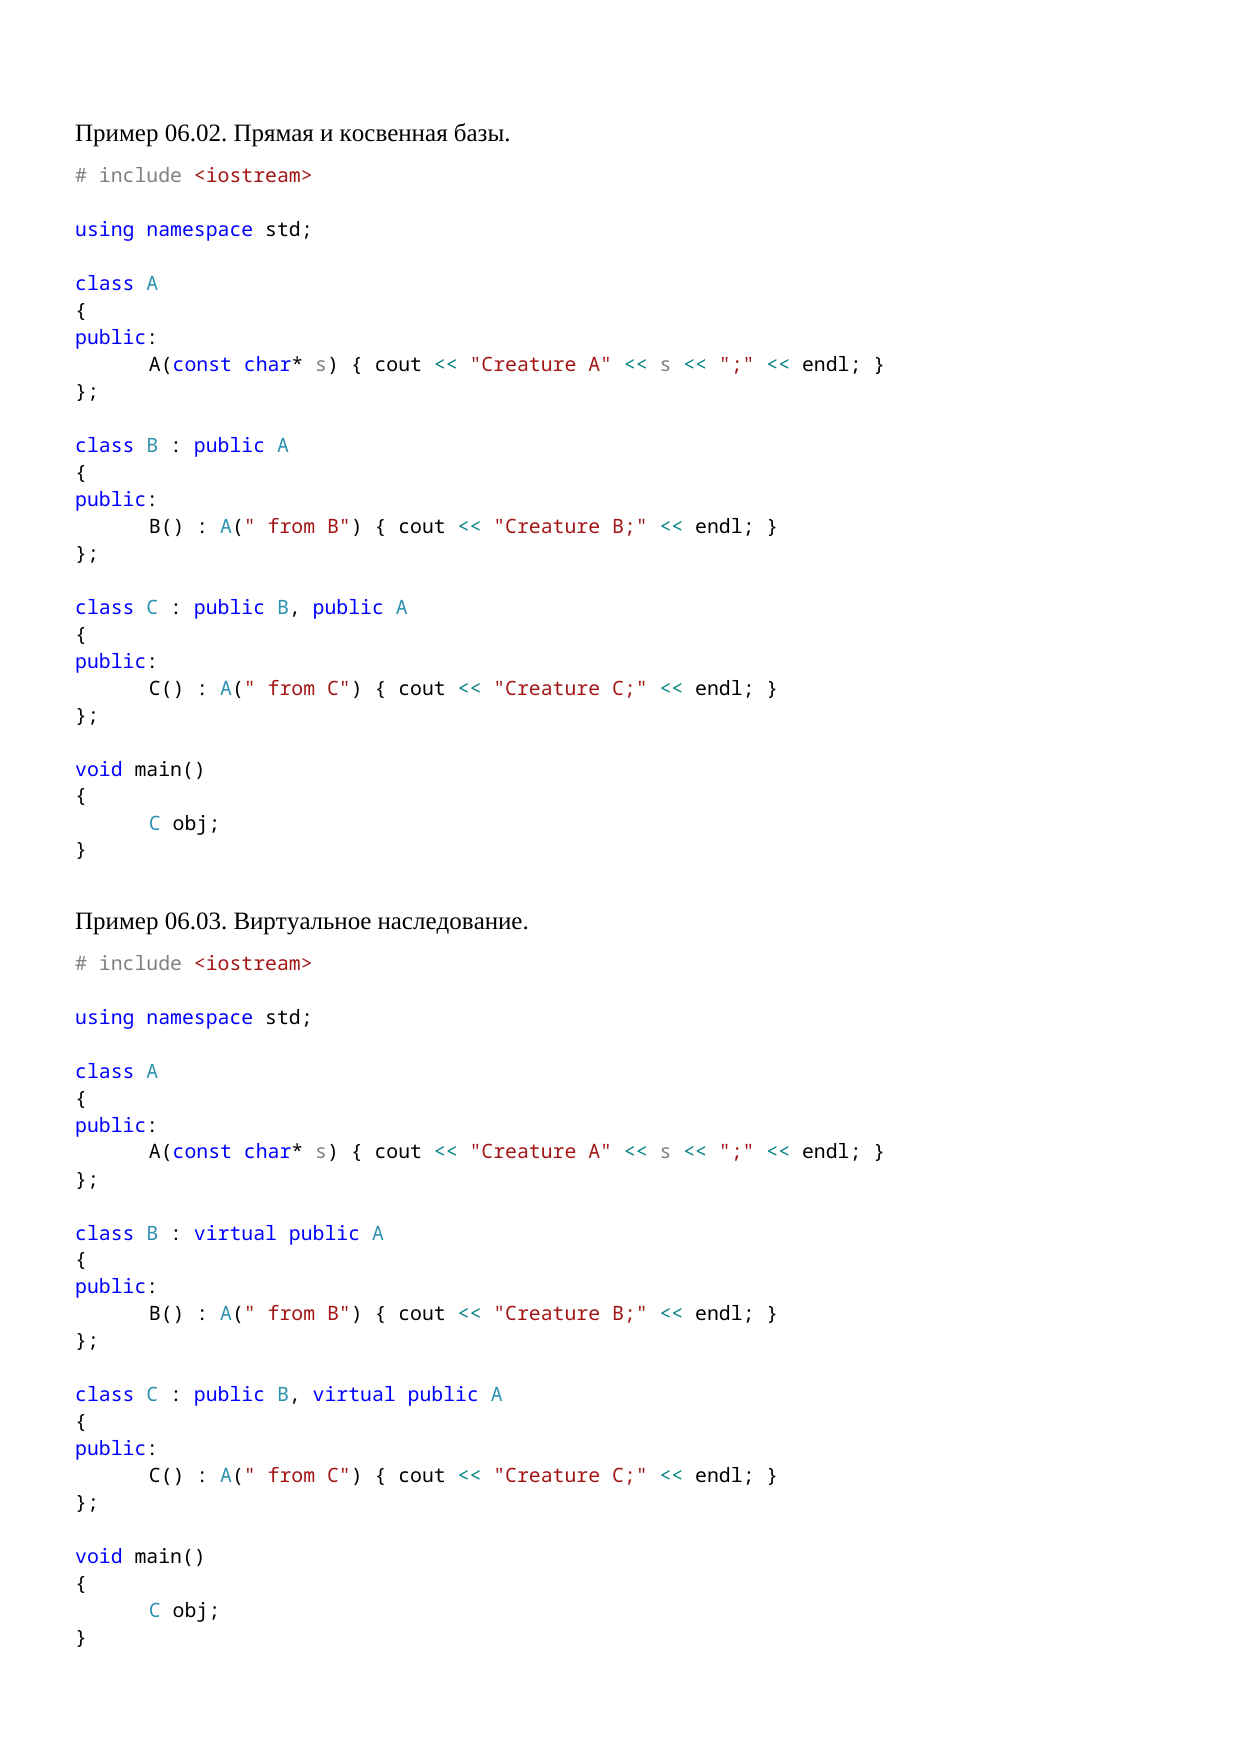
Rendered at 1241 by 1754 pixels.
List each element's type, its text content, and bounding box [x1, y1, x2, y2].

text C obj; [75, 1596, 1165, 1623]
text }; [75, 377, 1165, 404]
text { [75, 458, 1165, 485]
text } [75, 836, 1165, 863]
text public: [75, 647, 1165, 674]
text public: [75, 1434, 1165, 1462]
text using namespace std; [75, 215, 1165, 242]
text } [75, 1623, 1165, 1650]
text { [75, 1246, 1165, 1273]
text class A [75, 1057, 1165, 1084]
text }; [75, 701, 1165, 728]
text # include <iostream> [75, 949, 1165, 976]
text { [75, 1408, 1165, 1434]
text C obj; [75, 809, 1165, 836]
text class B : public A [75, 431, 1165, 458]
text A(const char* s) { cout << "Creature A" << s << ";" << endl; } [75, 350, 1165, 377]
text class B : virtual public A [75, 1219, 1165, 1246]
text B() : A(" from B") { cout << "Creature B;" << endl; } [75, 1300, 1165, 1327]
text class C : public B, public A [75, 593, 1165, 620]
text # include <iostream> [75, 161, 1165, 188]
text class C : public B, virtual public A [75, 1381, 1165, 1408]
text { [75, 296, 1165, 323]
text public: [75, 1273, 1165, 1300]
text }; [75, 539, 1165, 566]
text C() : A(" from C") { cout << "Creature C;" << endl; } [75, 1462, 1165, 1488]
text { [75, 782, 1165, 809]
text A(const char* s) { cout << "Creature A" << s << ";" << endl; } [75, 1138, 1165, 1165]
text }; [75, 1165, 1165, 1192]
text B() : A(" from B") { cout << "Creature B;" << endl; } [75, 512, 1165, 539]
text using namespace std; [75, 1003, 1165, 1030]
text class A [75, 269, 1165, 296]
text public: [75, 1111, 1165, 1138]
text void main() [75, 755, 1165, 782]
list Пример 06.03. Виртуальное наследование. [75, 906, 1165, 934]
text public: [75, 323, 1165, 350]
text { [75, 620, 1165, 647]
text }; [75, 1488, 1165, 1516]
text { [75, 1084, 1165, 1111]
text C() : A(" from C") { cout << "Creature C;" << endl; } [75, 674, 1165, 701]
text }; [75, 1327, 1165, 1354]
text { [75, 1569, 1165, 1596]
text public: [75, 485, 1165, 512]
list Пример 06.02. Прямая и косвенная базы. [75, 118, 1165, 147]
text void main() [75, 1542, 1165, 1569]
